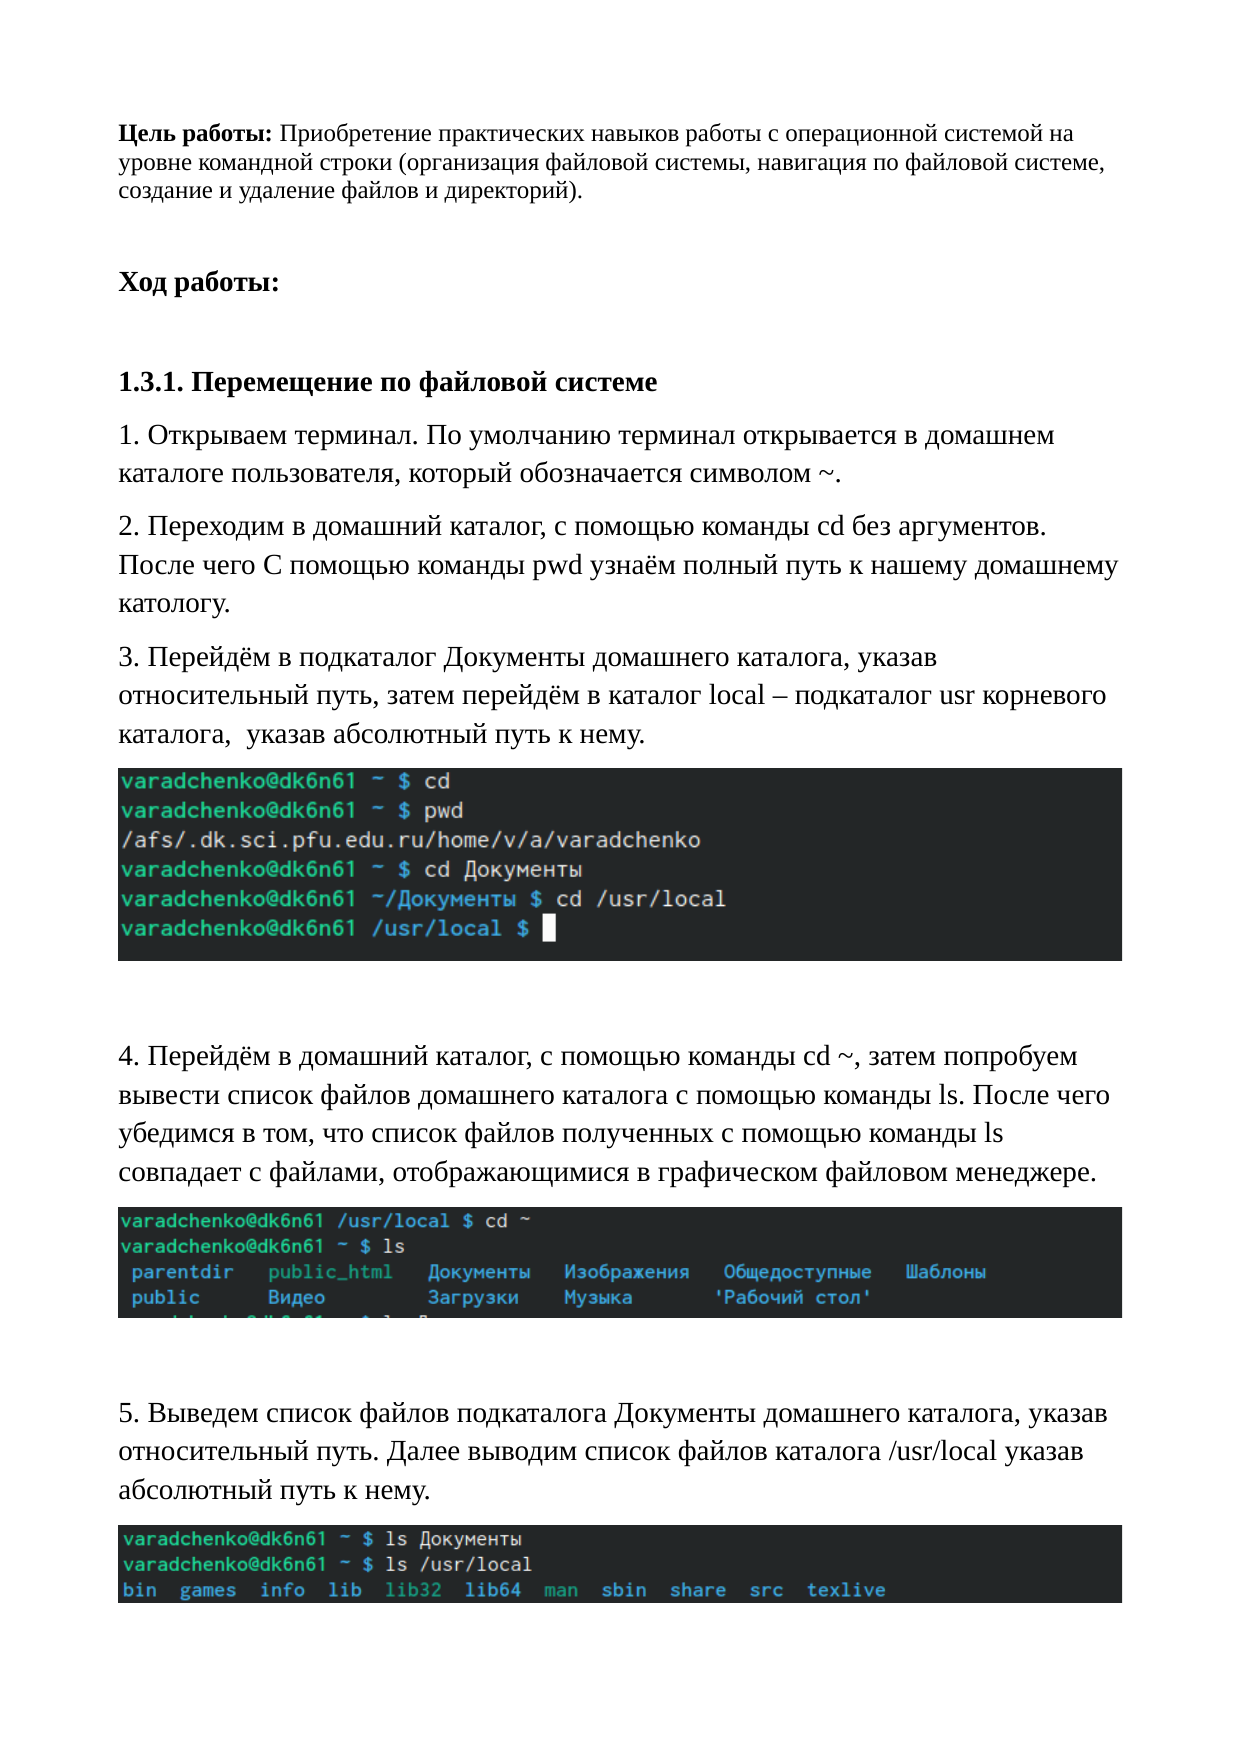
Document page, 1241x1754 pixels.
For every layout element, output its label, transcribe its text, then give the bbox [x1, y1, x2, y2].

text 3. Перейдём в подкаталог Документы домашнего каталога, указав относительный путь, затем перейдём в каталог local – подкаталог usr корневого каталога, указав абсолютный путь к нему. [118, 639, 1122, 749]
picture [118, 1207, 1123, 1318]
subtitle Цель работы: Приобретение практических навыков работы с операционной системой на уровне командной строки (организация файловой системы, навигация по файловой системе, создание и удаление файлов и директорий). [118, 118, 1122, 204]
subtitle Ход работы: [118, 264, 1122, 298]
text 4. Перейдём в домашний каталог, с помощью команды cd ~, затем попробуем вывести список файлов домашнего каталога с помощью команды ls. После чего убедимся в том, что список файлов полученных с помощью команды ls совпадает с файлами, отображающимися в графическом файловом менеджере. [118, 1038, 1122, 1187]
text 1.3.1. Перемещение по файловой системе [118, 364, 1122, 397]
picture [118, 1525, 1123, 1603]
text 5. Выведем список файлов подкаталога Документы домашнего каталога, указав относительный путь. Далее выводим список файлов каталога /usr/local указав абсолютный путь к нему. [118, 1395, 1122, 1506]
picture [118, 768, 1123, 961]
text 2. Переходим в домашний каталог, с помощью команды cd без аргументов. После чего С помощью команды pwd узнаём полный путь к нашему домашнему катологу. [118, 508, 1122, 619]
text 1. Открываем терминал. По умолчанию терминал открывается в домашнем каталоге пользователя, который обозначается символом ~. [118, 417, 1122, 489]
